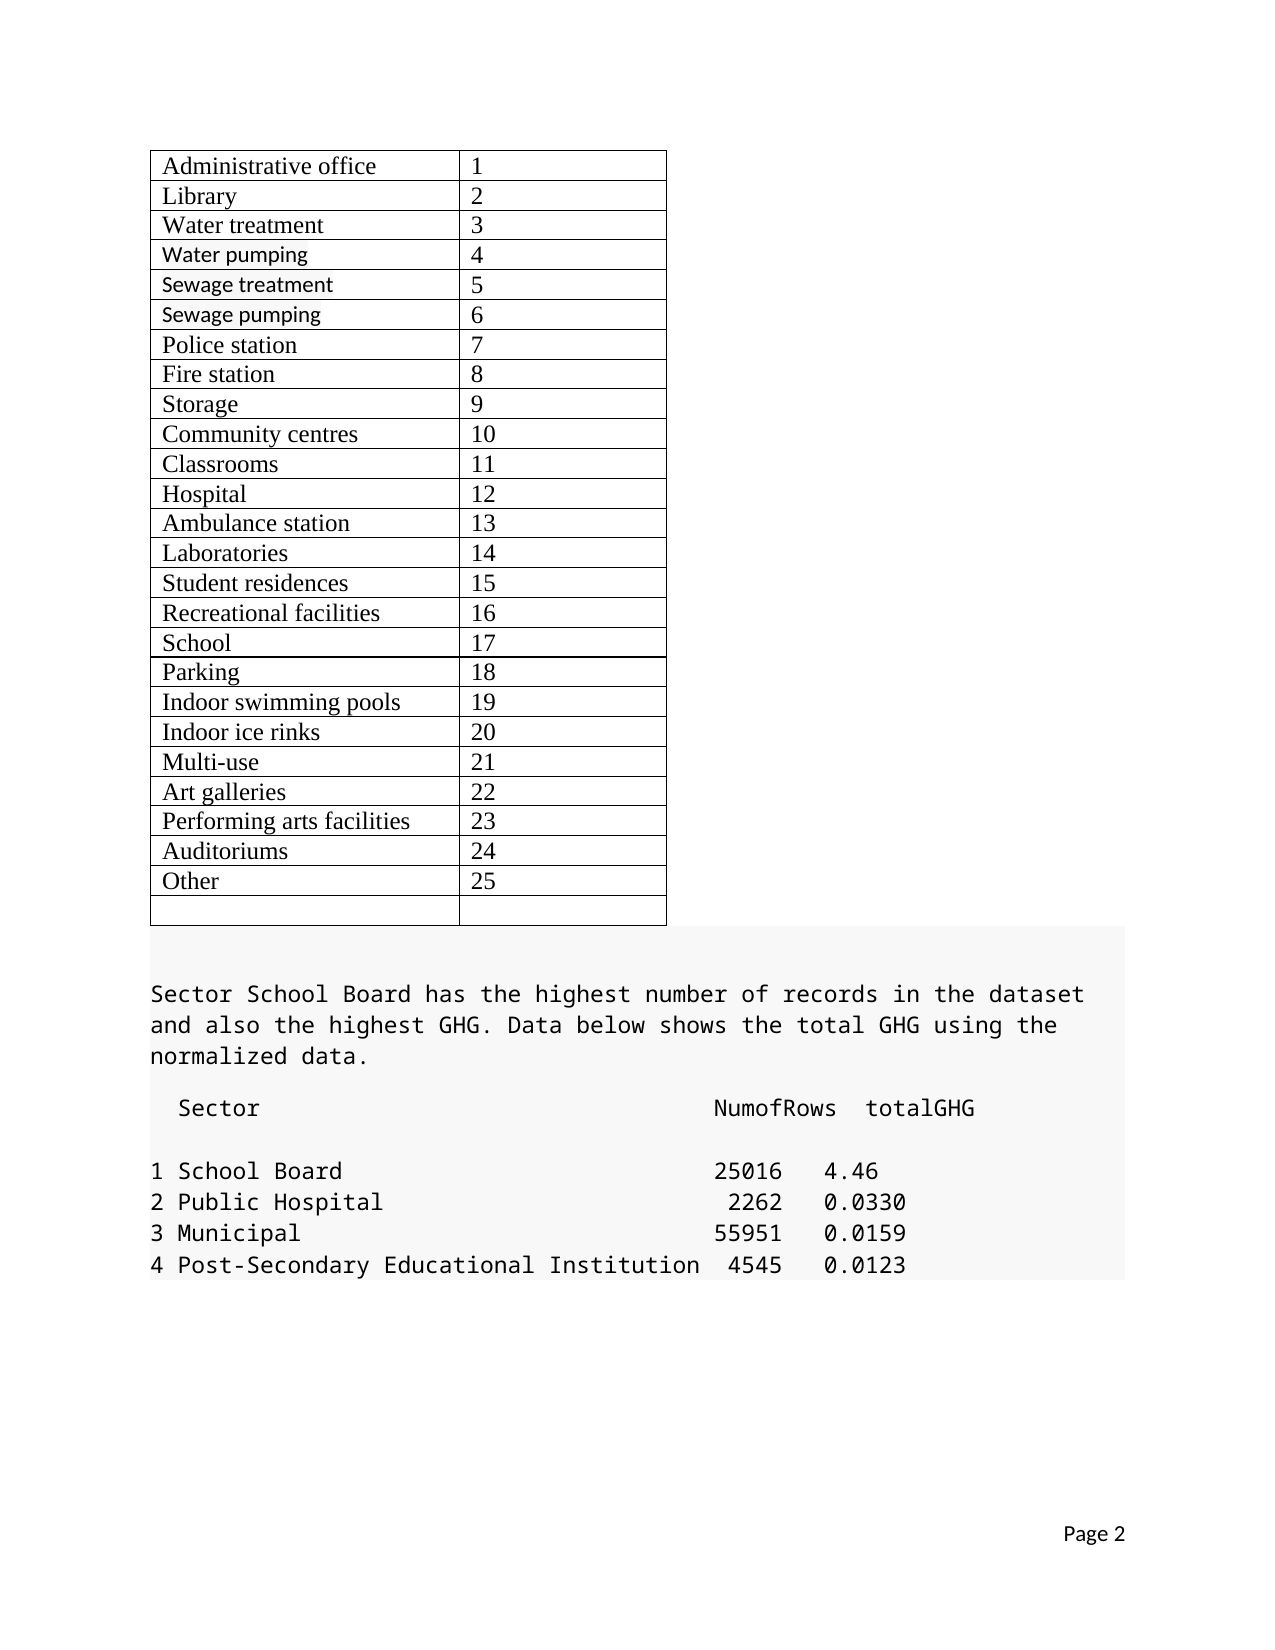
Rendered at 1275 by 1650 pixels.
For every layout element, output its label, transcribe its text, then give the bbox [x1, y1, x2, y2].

table_cell Water pumping [151, 240, 459, 269]
table_cell Ambulance station [151, 509, 459, 537]
table_cell 15 [460, 568, 666, 597]
table_cell 16 [460, 598, 666, 627]
table_cell Water treatment [151, 211, 459, 239]
table_cell Parking [151, 658, 459, 686]
table_cell Storage [151, 389, 459, 418]
text Sector NumofRows totalGHG 1 School Board 25016 4.46 2 Public Hospital 2262 0.0330 3 Municipal 55951 0.0159 4 Post-Secondary Educational Institution 4545 0.0123 [150, 1092, 1125, 1280]
table_cell 14 [460, 538, 666, 567]
table_cell 25 [460, 866, 666, 895]
table_cell Laboratories [151, 538, 459, 567]
table_cell Library [151, 181, 459, 209]
table_cell 12 [460, 479, 666, 507]
table_cell 9 [460, 389, 666, 418]
table_cell Recreational facilities [151, 598, 459, 627]
table_cell Multi-use [151, 747, 459, 776]
table_cell [151, 896, 459, 924]
table_cell 2 [460, 181, 666, 209]
table_cell Sewage treatment [151, 270, 459, 299]
table_cell [460, 896, 666, 924]
table_cell Other [151, 866, 459, 895]
table_cell Auditoriums [151, 836, 459, 865]
table_cell School [151, 628, 459, 656]
table_cell 20 [460, 717, 666, 746]
table_cell 22 [460, 777, 666, 805]
table_cell 17 [460, 628, 666, 656]
table_cell Community centres [151, 419, 459, 448]
table_cell 6 [460, 300, 666, 329]
table_cell 5 [460, 270, 666, 299]
table_cell Police station [151, 330, 459, 358]
table_cell 18 [460, 658, 666, 686]
table_cell Indoor ice rinks [151, 717, 459, 746]
table_cell Fire station [151, 360, 459, 388]
text Sector School Board has the highest number of records in the dataset and also the highest GHG. Data below shows the total GHG using the normalized data. [370, 978, 1125, 1071]
table_cell 1 [460, 151, 666, 180]
table_cell Student residences [151, 568, 459, 597]
table_cell Classrooms [151, 449, 459, 478]
table_cell Performing arts facilities [151, 806, 459, 835]
table_cell 4 [460, 240, 666, 269]
table_cell 23 [460, 806, 666, 835]
table_cell 7 [460, 330, 666, 358]
table_cell 21 [460, 747, 666, 776]
table_cell Hospital [151, 479, 459, 507]
table_cell Indoor swimming pools [151, 687, 459, 716]
table_cell 10 [460, 419, 666, 448]
table_cell 3 [460, 211, 666, 239]
table_cell 19 [460, 687, 666, 716]
table_cell 11 [460, 449, 666, 478]
table_cell Administrative office [151, 151, 459, 180]
table_cell Art galleries [151, 777, 459, 805]
table_cell 8 [460, 360, 666, 388]
table_cell 24 [460, 836, 666, 865]
table_cell 13 [460, 509, 666, 537]
table_cell Sewage pumping [151, 300, 459, 329]
